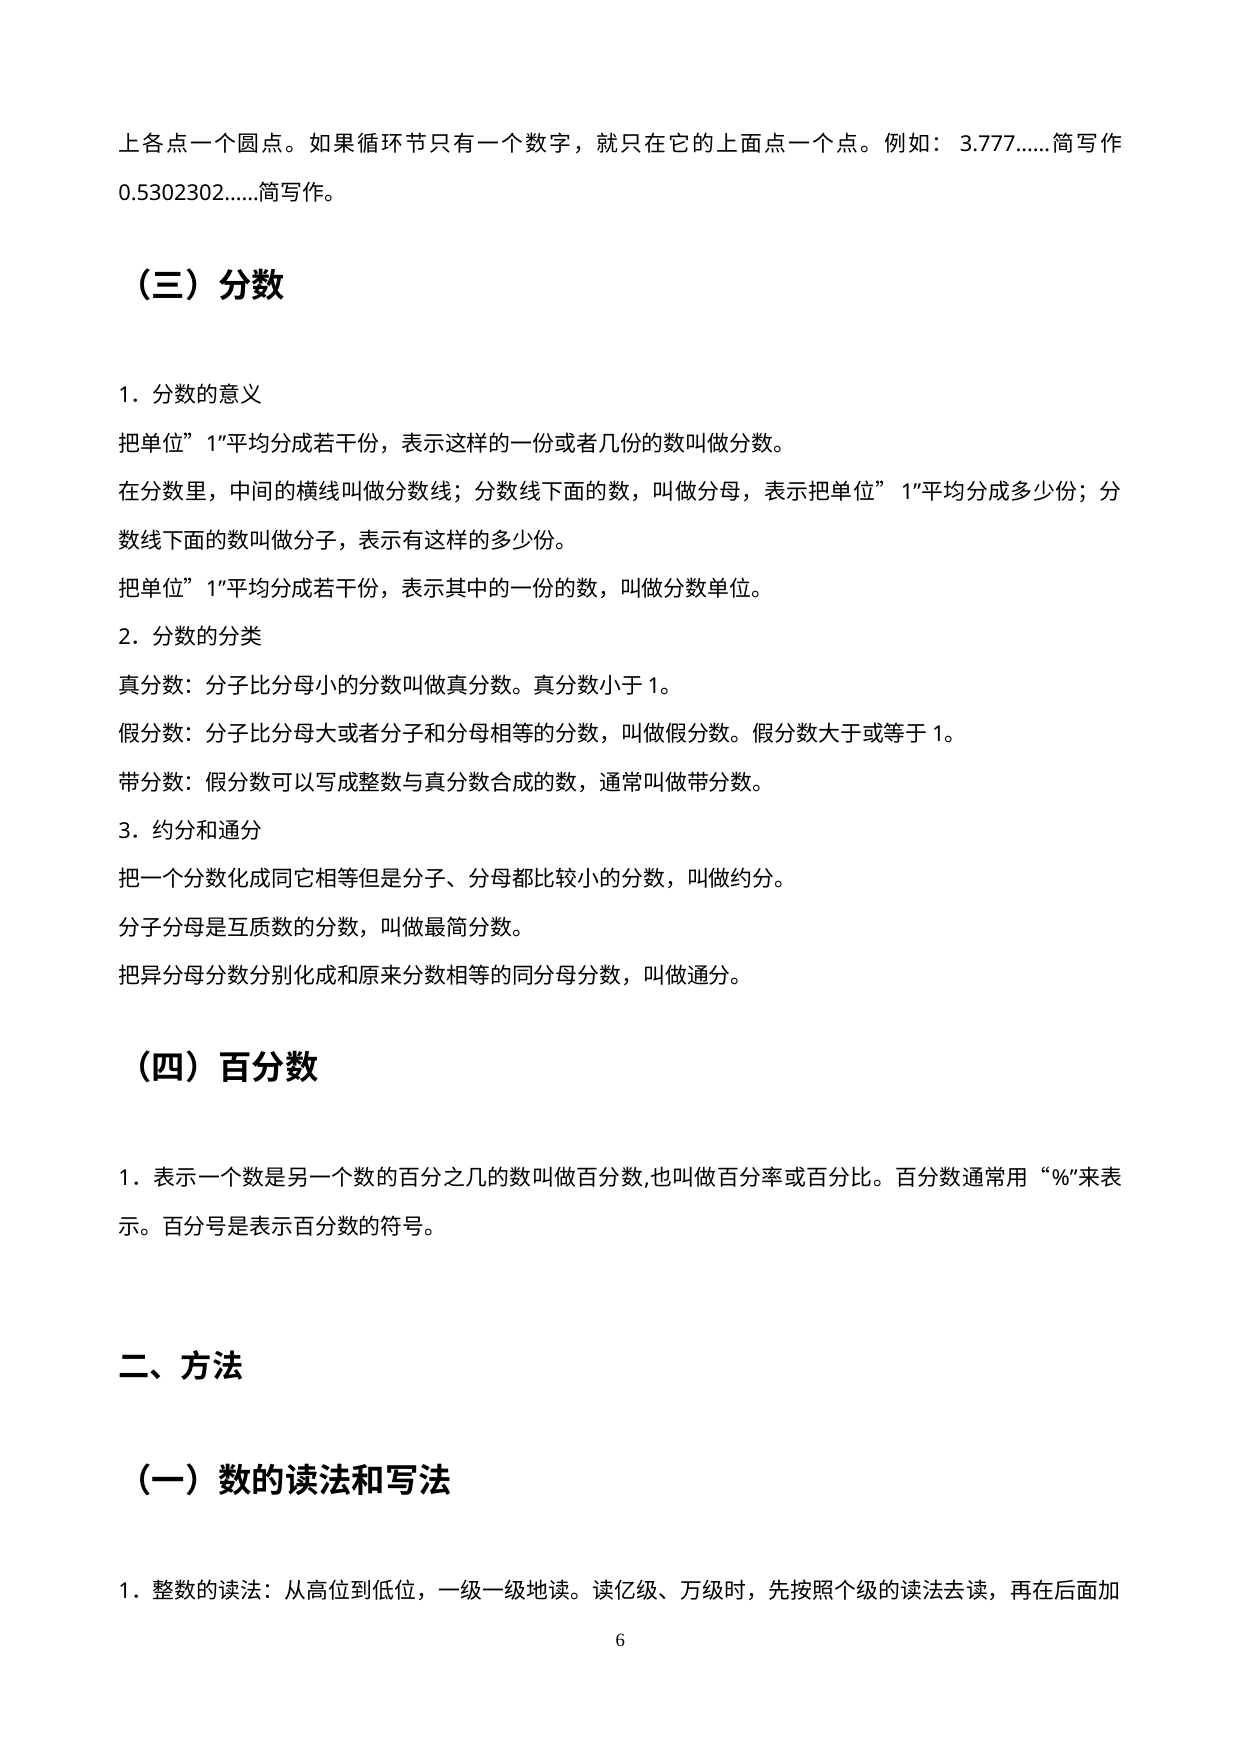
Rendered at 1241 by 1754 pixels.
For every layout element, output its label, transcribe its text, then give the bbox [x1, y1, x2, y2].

text 带分数：假分数可以写成整数与真分数合成的数，通常叫做带分数。 [118, 764, 1122, 797]
text 真分数：分子比分母小的分数叫做真分数。真分数小于1。 [118, 667, 1122, 700]
text 在分数里，中间的横线叫做分数线；分数线下面的数，叫做分母，表示把单位”1”平均分成多少份；分数线下面的数叫做分子，表示有这样的多少份。 [118, 474, 1122, 555]
text 把异分母分数分别化成和原来分数相等的同分母分数，叫做通分。 [118, 957, 1122, 990]
text 3．约分和通分 [118, 812, 1122, 845]
text 把单位”1”平均分成若干份，表示这样的一份或者几份的数叫做分数。 [118, 425, 1122, 458]
text 2．分数的分类 [118, 619, 1122, 652]
text 1．表示一个数是另一个数的百分之几的数叫做百分数,也叫做百分率或百分比。百分数通常用“%”来表示。百分号是表示百分数的符号。 [118, 1159, 1122, 1241]
subtitle （四）百分数 [118, 1033, 1122, 1098]
subtitle 二、方法 [118, 1331, 1122, 1396]
text 把一个分数化成同它相等但是分子、分母都比较小的分数，叫做约分。 [118, 861, 1122, 893]
text 分子分母是互质数的分数，叫做最简分数。 [118, 909, 1122, 942]
text 假分数：分子比分母大或者分子和分母相等的分数，叫做假分数。假分数大于或等于1。 [118, 716, 1122, 748]
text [118, 1573, 1122, 1605]
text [118, 126, 1122, 207]
subtitle （三）分数 [118, 250, 1122, 315]
text 1．分数的意义 [118, 377, 1122, 409]
subtitle （一）数的读法和写法 [118, 1446, 1122, 1511]
text 把单位”1”平均分成若干份，表示其中的一份的数，叫做分数单位。 [118, 571, 1122, 603]
